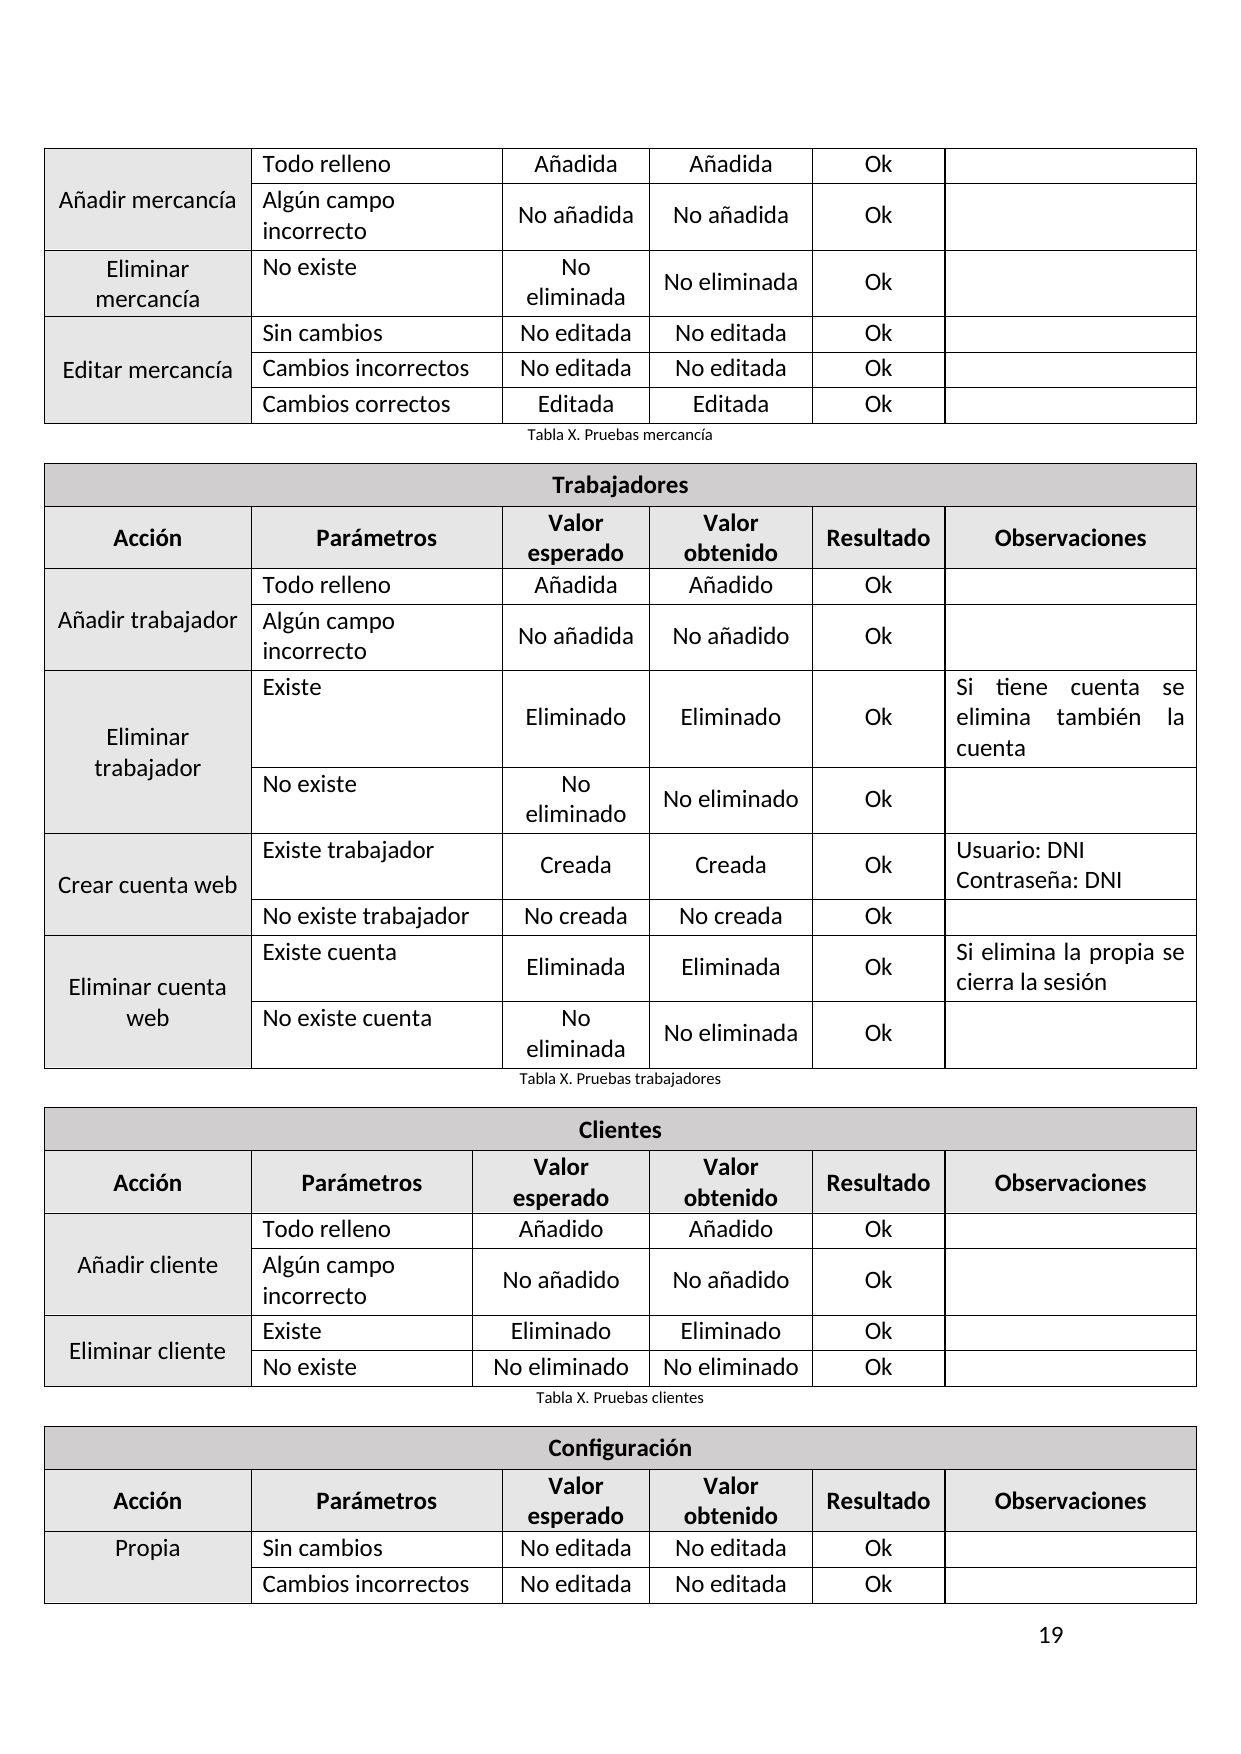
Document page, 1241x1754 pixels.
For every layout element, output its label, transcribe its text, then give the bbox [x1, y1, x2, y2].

table_cell Observaciones [946, 1151, 1196, 1212]
table_cell Editar mercancía [45, 317, 251, 423]
table_cell Ok [813, 900, 944, 935]
table_cell Eliminar cliente [45, 1316, 251, 1386]
table_cell Añadido [473, 1214, 649, 1248]
table_cell Ok [813, 1249, 944, 1314]
table_cell Eliminada [650, 936, 812, 1001]
table_cell Existe [252, 1316, 472, 1350]
table_cell No existe [252, 1351, 472, 1386]
table_cell Ok [813, 388, 944, 423]
table_cell [946, 1316, 1196, 1350]
table_cell Ok [813, 569, 944, 604]
table_cell [946, 768, 1196, 833]
table_cell Ok [813, 936, 944, 1001]
table_cell Cambios incorrectos [252, 1568, 502, 1602]
table_cell [946, 1249, 1196, 1314]
table_cell No añadida [650, 184, 812, 249]
table_cell Existe cuenta [252, 936, 502, 1001]
table_cell [946, 900, 1196, 935]
table_cell No eliminado [650, 768, 812, 833]
table_cell Todo relleno [252, 1214, 472, 1248]
table_cell [946, 388, 1196, 423]
table_cell Eliminar trabajador [45, 671, 251, 833]
table_cell Editada [650, 388, 812, 423]
table_cell [946, 317, 1196, 352]
table_cell Usuario: DNI Contraseña: DNI [946, 834, 1196, 899]
table_cell Acción [45, 1151, 251, 1212]
table_cell [946, 353, 1196, 387]
table_cell No editada [650, 1568, 812, 1602]
table_cell Añadida [503, 569, 649, 604]
table_cell Valor obtenido [650, 507, 812, 568]
table_cell Parámetros [252, 507, 502, 568]
table_cell Cambios incorrectos [252, 353, 502, 387]
table_cell Eliminado [650, 1316, 812, 1350]
table_cell [946, 569, 1196, 604]
table_cell No editada [503, 317, 649, 352]
table_cell Existe [252, 671, 502, 767]
table_header Clientes [45, 1108, 1196, 1150]
table_cell No eliminada [503, 251, 649, 316]
table_cell No añadida [503, 605, 649, 670]
table_cell Ok [813, 251, 944, 316]
table_cell [946, 1002, 1196, 1067]
table_cell Añadir mercancía [45, 149, 251, 249]
table_header Configuración [45, 1427, 1196, 1469]
table_cell Resultado [813, 507, 944, 568]
table_cell Acción [45, 1470, 251, 1531]
table_cell Algún campo incorrecto [252, 1249, 472, 1314]
table_cell Ok [813, 671, 944, 767]
table_cell Parámetros [252, 1151, 472, 1212]
table_cell Cambios correctos [252, 388, 502, 423]
table_cell Ok [813, 1316, 944, 1350]
table_cell Eliminada [503, 936, 649, 1001]
table_cell Ok [813, 184, 944, 249]
table_cell Ok [813, 605, 944, 670]
text Tabla X. Pruebas mercancía [177, 424, 1063, 444]
table_cell Acción [45, 507, 251, 568]
table_cell Eliminado [503, 671, 649, 767]
table_cell Eliminado [473, 1316, 649, 1350]
table_cell No editada [503, 353, 649, 387]
table_header Trabajadores [45, 464, 1196, 506]
table_cell Ok [813, 1351, 944, 1386]
table_cell Editada [503, 388, 649, 423]
table_cell Creada [503, 834, 649, 899]
table_cell No editada [503, 1532, 649, 1567]
table_cell Sin cambios [252, 317, 502, 352]
table_cell Todo relleno [252, 569, 502, 604]
table_cell No existe [252, 768, 502, 833]
table_cell No eliminado [473, 1351, 649, 1386]
table_cell Crear cuenta web [45, 834, 251, 935]
table_cell No editada [650, 317, 812, 352]
table_cell [946, 1351, 1196, 1386]
table_cell Valor obtenido [650, 1470, 812, 1531]
table_cell No editada [503, 1568, 649, 1602]
table_cell Ok [813, 1532, 944, 1567]
table_cell Propia [45, 1532, 251, 1602]
table_cell No eliminado [650, 1351, 812, 1386]
table_cell [946, 251, 1196, 316]
table_cell Algún campo incorrecto [252, 184, 502, 249]
table_cell No creada [650, 900, 812, 935]
table_cell Ok [813, 149, 944, 183]
table_cell Eliminar mercancía [45, 251, 251, 316]
table_cell [946, 184, 1196, 249]
table_cell [946, 149, 1196, 183]
table_cell Parámetros [252, 1470, 502, 1531]
table_cell Algún campo incorrecto [252, 605, 502, 670]
table_cell Ok [813, 1002, 944, 1067]
table_cell Resultado [813, 1470, 944, 1531]
table_cell Todo relleno [252, 149, 502, 183]
table_cell Si tiene cuenta se elimina también la cuenta [946, 671, 1196, 767]
table_cell Añadido [650, 569, 812, 604]
table_cell No eliminado [503, 768, 649, 833]
table_cell Ok [813, 353, 944, 387]
table_cell Resultado [813, 1151, 944, 1212]
table_cell No añadida [503, 184, 649, 249]
table_cell Si elimina la propia se cierra la sesión [946, 936, 1196, 1001]
table_cell No añadido [650, 605, 812, 670]
table_cell Añadida [650, 149, 812, 183]
table_cell No añadido [473, 1249, 649, 1314]
table_cell Valor obtenido [650, 1151, 812, 1212]
table_cell Observaciones [946, 1470, 1196, 1531]
table_cell No añadido [650, 1249, 812, 1314]
table_cell Valor esperado [503, 507, 649, 568]
table_cell [946, 1568, 1196, 1602]
table_cell Ok [813, 1568, 944, 1602]
table_cell No existe trabajador [252, 900, 502, 935]
table_cell [946, 605, 1196, 670]
table_cell Añadir trabajador [45, 569, 251, 670]
table_cell Añadida [503, 149, 649, 183]
table_cell Añadir cliente [45, 1214, 251, 1314]
table_cell Existe trabajador [252, 834, 502, 899]
table_cell No existe cuenta [252, 1002, 502, 1067]
table_cell Sin cambios [252, 1532, 502, 1567]
table_cell Observaciones [946, 507, 1196, 568]
table_cell Ok [813, 317, 944, 352]
text Tabla X. Pruebas clientes [177, 1387, 1063, 1407]
table_cell Ok [813, 1214, 944, 1248]
table_cell [946, 1532, 1196, 1567]
table_cell Creada [650, 834, 812, 899]
table_cell Valor esperado [473, 1151, 649, 1212]
table_cell No eliminada [503, 1002, 649, 1067]
table_cell Eliminado [650, 671, 812, 767]
table_cell Valor esperado [503, 1470, 649, 1531]
table_cell Ok [813, 768, 944, 833]
table_cell Ok [813, 834, 944, 899]
table_cell No editada [650, 353, 812, 387]
table_cell No existe [252, 251, 502, 316]
table_cell Eliminar cuenta web [45, 936, 251, 1067]
table_cell No eliminada [650, 251, 812, 316]
table_cell No creada [503, 900, 649, 935]
text Tabla X. Pruebas trabajadores [177, 1069, 1063, 1089]
table_cell No editada [650, 1532, 812, 1567]
table_cell No eliminada [650, 1002, 812, 1067]
table_cell [946, 1214, 1196, 1248]
table_cell Añadido [650, 1214, 812, 1248]
